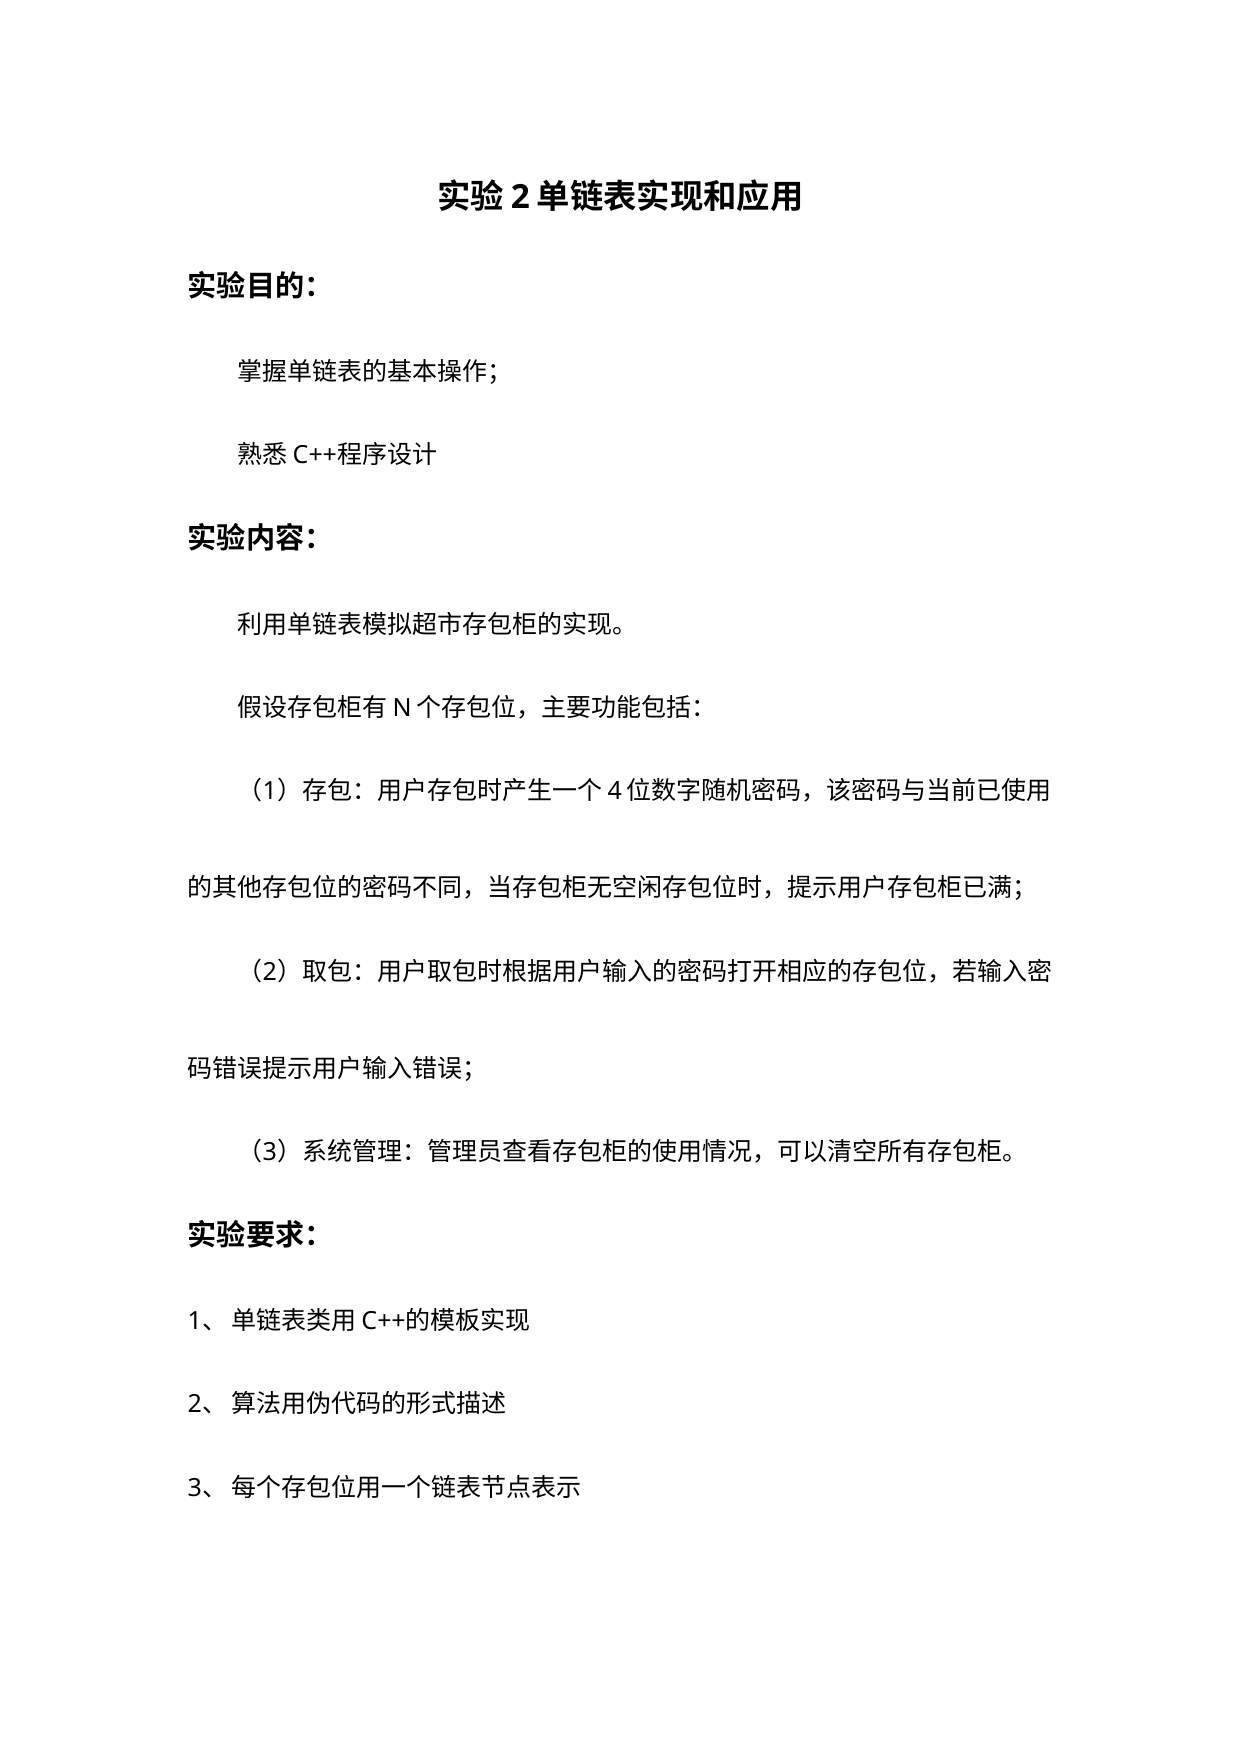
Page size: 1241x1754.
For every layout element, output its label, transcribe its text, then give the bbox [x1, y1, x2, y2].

text 实验内容： [187, 503, 1053, 568]
list 算法用伪代码的形式描述 [187, 1369, 1053, 1434]
text 利用单链表模拟超市存包柜的实现。 [187, 590, 1053, 655]
text （3）系统管理：管理员查看存包柜的使用情况，可以清空所有存包柜。 [187, 1117, 1053, 1182]
text 实验要求： [187, 1200, 1053, 1265]
text 实验目的： [187, 251, 1053, 316]
list 单链表类用C++的模板实现 [187, 1286, 1053, 1351]
text （2）取包：用户取包时根据用户输入的密码打开相应的存包位，若输入密码错误提示用户输入错误； [187, 937, 1053, 1099]
text 熟悉C++程序设计 [187, 420, 1053, 485]
list 每个存包位用一个链表节点表示 [187, 1453, 1053, 1518]
text （1）存包：用户存包时产生一个4位数字随机密码，该密码与当前已使用的其他存包位的密码不同，当存包柜无空闲存包位时，提示用户存包柜已满； [187, 756, 1053, 918]
text 假设存包柜有N个存包位，主要功能包括： [187, 673, 1053, 738]
text 掌握单链表的基本操作； [187, 337, 1053, 402]
text 实验2单链表实现和应用 [187, 162, 1053, 227]
